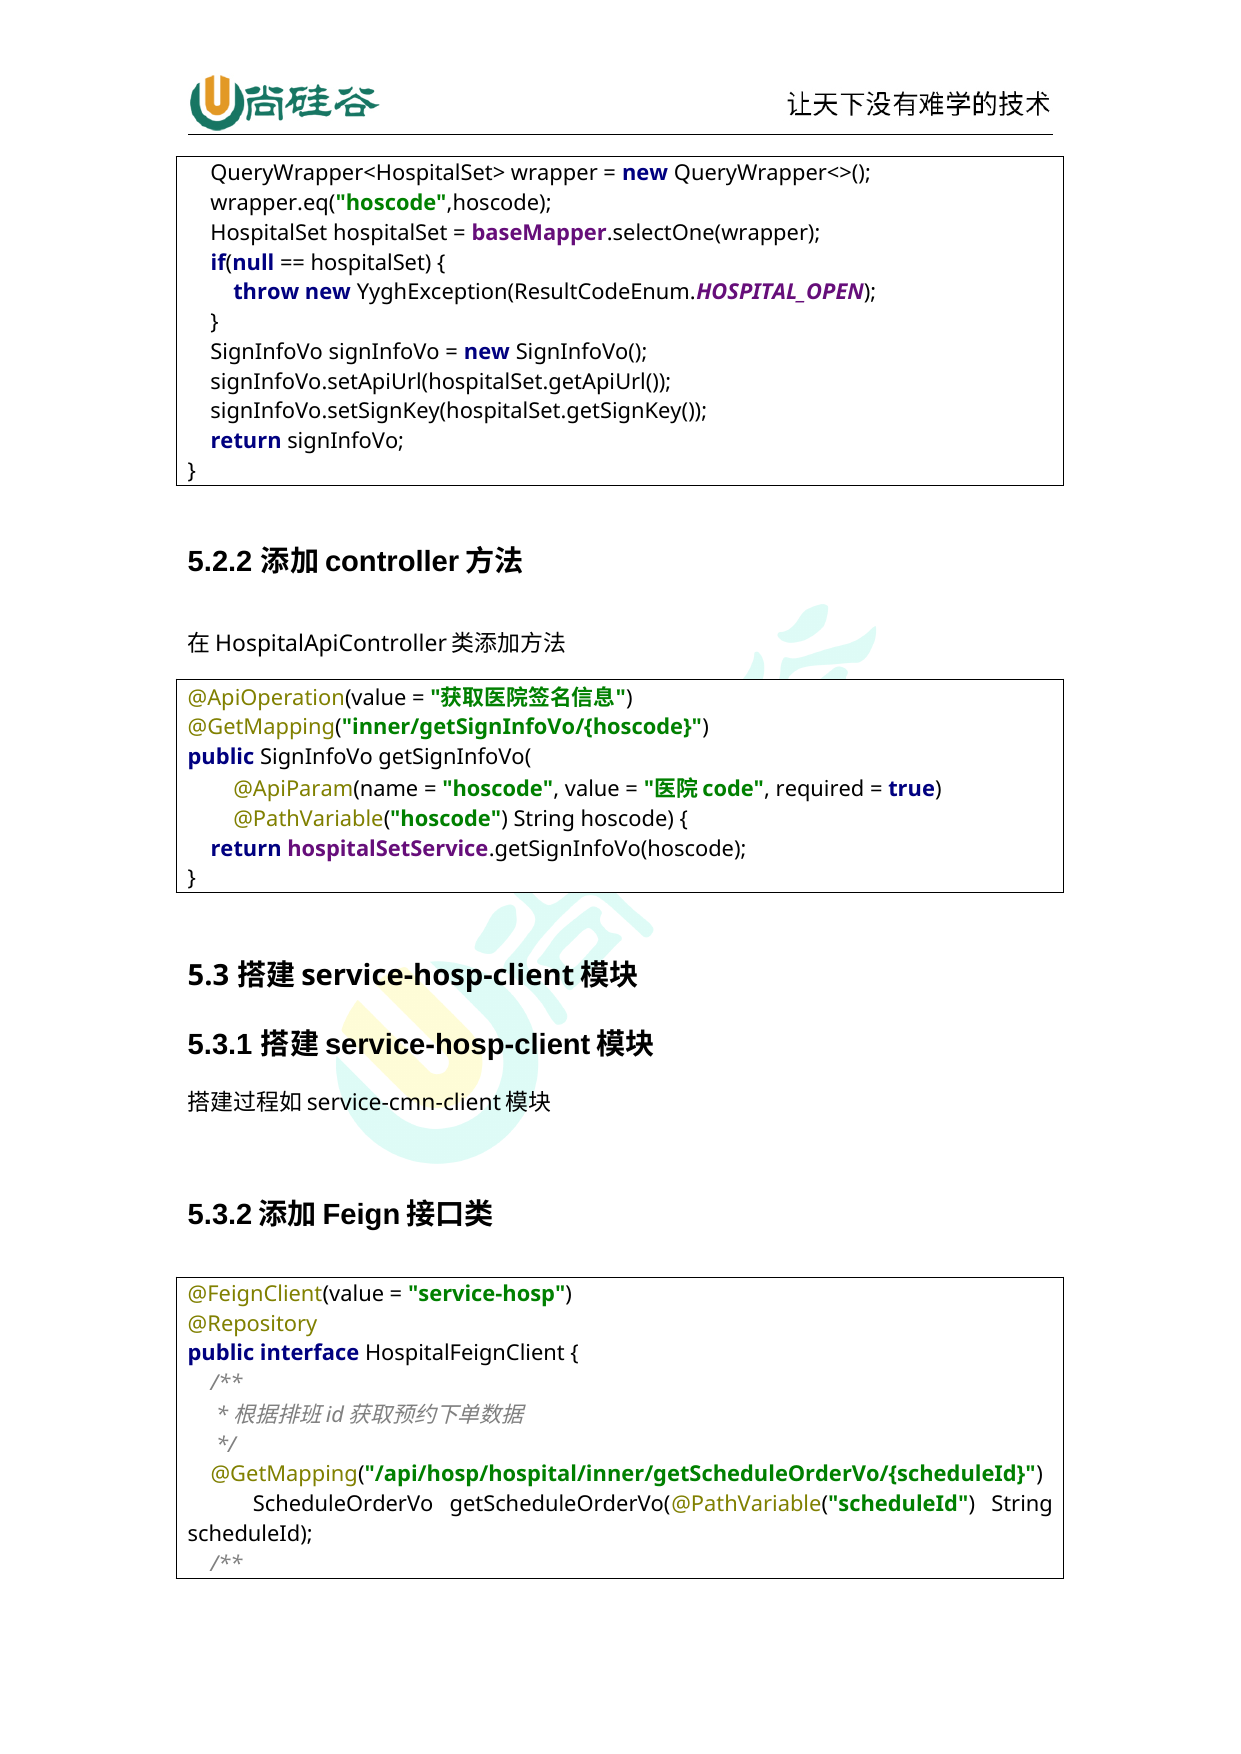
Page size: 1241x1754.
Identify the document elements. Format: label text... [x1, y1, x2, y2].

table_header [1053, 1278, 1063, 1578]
subtitle 5.3.2添加Feign接口类 [187, 1190, 1053, 1233]
subtitle 5.2.2 添加controller方法 [187, 538, 1053, 580]
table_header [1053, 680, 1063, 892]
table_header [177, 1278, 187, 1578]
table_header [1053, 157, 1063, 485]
text 在HospitalApiController类添加方法 [187, 624, 1053, 658]
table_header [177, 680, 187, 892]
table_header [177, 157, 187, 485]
subtitle 5.3.1 搭建service-hosp-client模块 [187, 1021, 1053, 1063]
text 搭建过程如service-cmn-client模块 [187, 1084, 1053, 1117]
subtitle 5.3 搭建service-hosp-client模块 [187, 951, 1053, 994]
picture [187, 73, 1053, 132]
